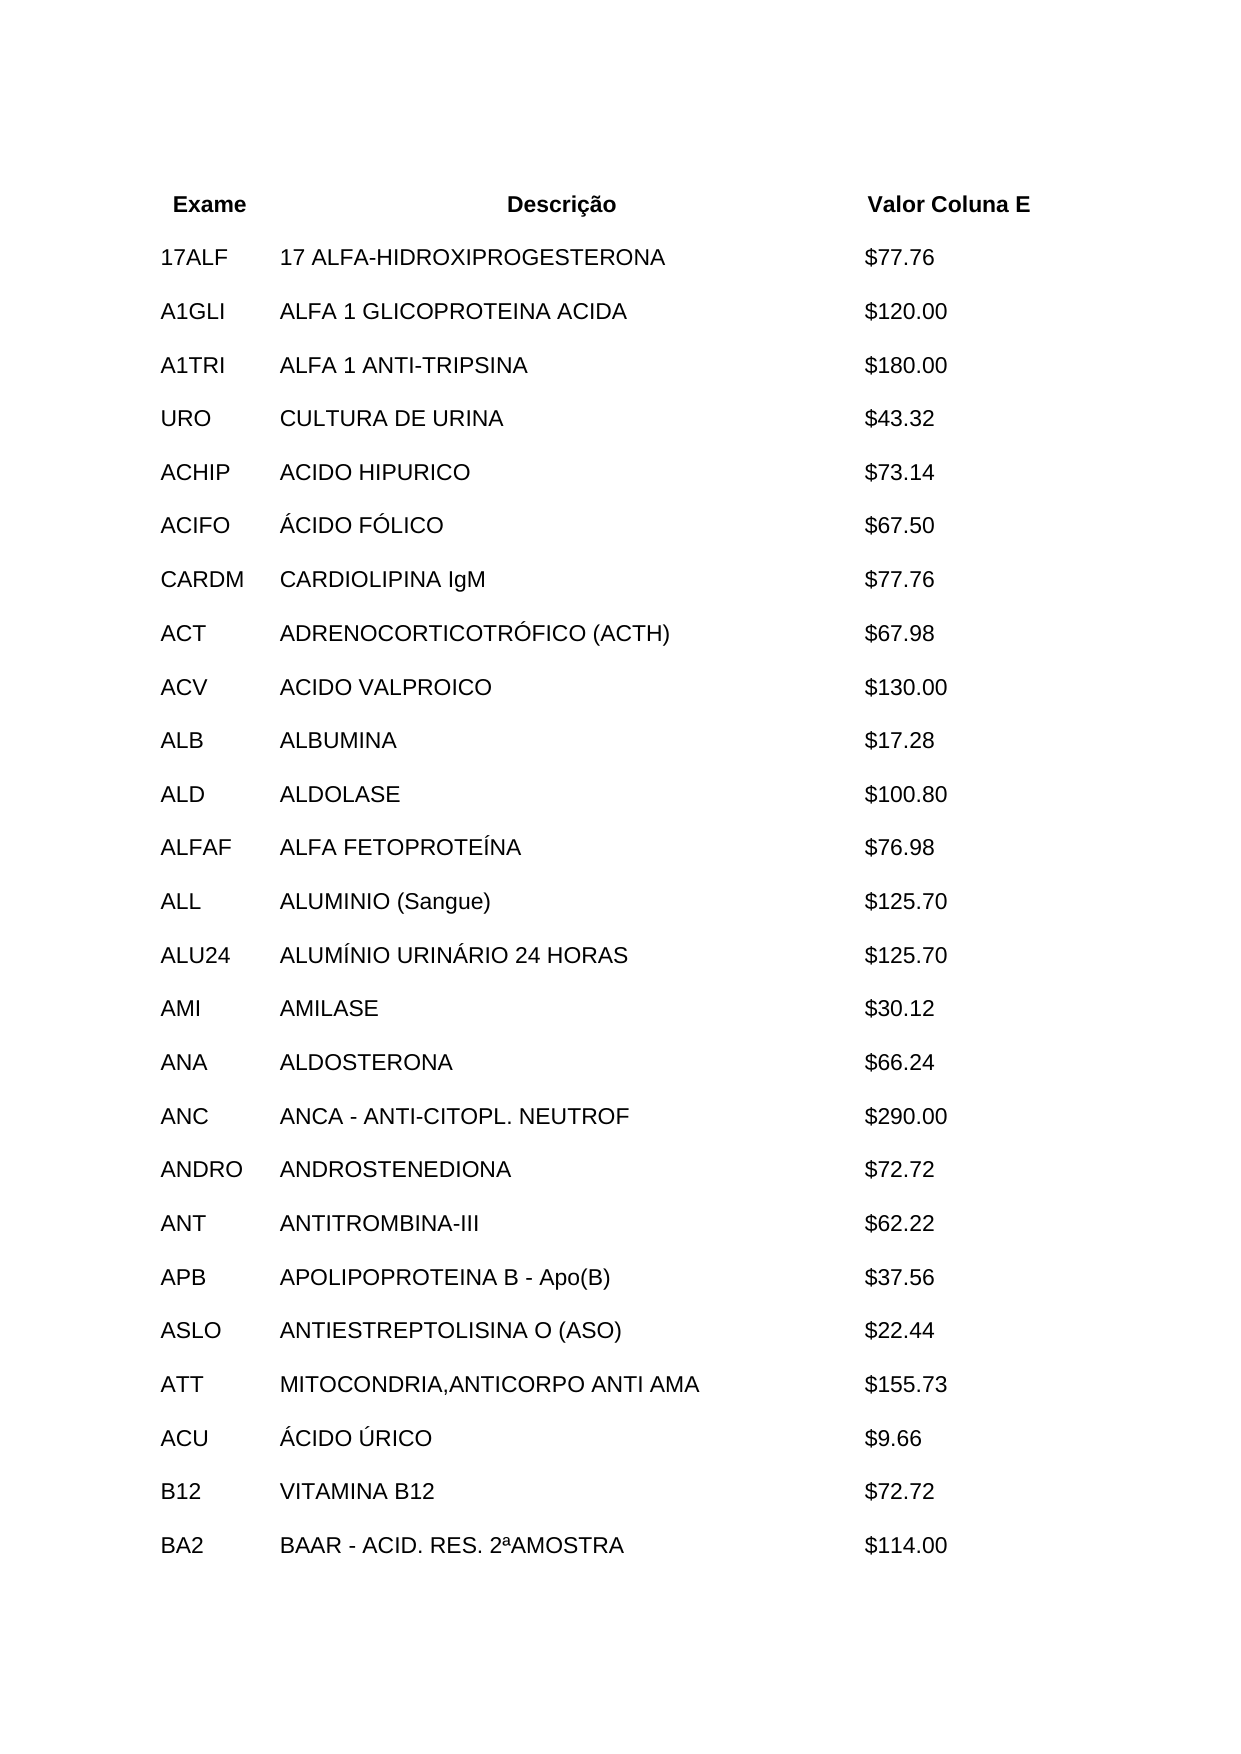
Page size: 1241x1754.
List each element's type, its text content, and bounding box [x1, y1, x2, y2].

table_cell ALFAF [150, 824, 269, 878]
table_cell CULTURA DE URINA [269, 395, 854, 448]
table_cell $180.00 [854, 341, 1044, 395]
table_cell $77.76 [854, 556, 1044, 609]
table_cell ALFA FETOPROTEÍNA [269, 824, 854, 878]
table_cell B12 [150, 1468, 269, 1521]
table_cell $67.50 [854, 502, 1044, 556]
table_cell ALDOLASE [269, 770, 854, 824]
table_cell CARDIOLIPINA IgM [269, 556, 854, 609]
table_cell $114.00 [854, 1521, 1044, 1575]
table_cell ASLO [150, 1307, 269, 1360]
table_cell $22.44 [854, 1307, 1044, 1360]
table_cell ALFA 1 GLICOPROTEINA ACIDA [269, 288, 854, 341]
table_cell $67.98 [854, 609, 1044, 663]
table_cell 17 ALFA-HIDROXIPROGESTERONA [269, 234, 854, 287]
table_cell $73.14 [854, 449, 1044, 502]
table_cell $77.76 [854, 234, 1044, 287]
table_header Descrição [269, 180, 854, 234]
table_header Exame [150, 180, 269, 234]
table_cell $290.00 [854, 1092, 1044, 1146]
table_cell ADRENOCORTICOTRÓFICO (ACTH) [269, 609, 854, 663]
table_cell $37.56 [854, 1253, 1044, 1307]
table_cell ACV [150, 663, 269, 717]
table_cell ACIDO HIPURICO [269, 449, 854, 502]
table_cell ANDROSTENEDIONA [269, 1146, 854, 1199]
table_cell APB [150, 1253, 269, 1307]
table_header Valor Coluna E [854, 180, 1044, 234]
table_cell $100.80 [854, 770, 1044, 824]
table_cell $72.72 [854, 1468, 1044, 1521]
table_cell ALUMINIO (Sangue) [269, 878, 854, 931]
table_cell BA2 [150, 1521, 269, 1575]
table_cell ANTIESTREPTOLISINA O (ASO) [269, 1307, 854, 1360]
table_cell $9.66 [854, 1414, 1044, 1468]
table_cell ACIDO VALPROICO [269, 663, 854, 717]
table_cell ALD [150, 770, 269, 824]
table_cell ANC [150, 1092, 269, 1146]
table_cell $66.24 [854, 1039, 1044, 1092]
table_cell A1TRI [150, 341, 269, 395]
table_cell ACHIP [150, 449, 269, 502]
table_cell ÁCIDO FÓLICO [269, 502, 854, 556]
table_cell 17ALF [150, 234, 269, 287]
table_cell ALU24 [150, 931, 269, 985]
table_cell AMILASE [269, 985, 854, 1038]
table_cell ACT [150, 609, 269, 663]
table_cell $120.00 [854, 288, 1044, 341]
table_cell ÁCIDO ÚRICO [269, 1414, 854, 1468]
table_cell ANDRO [150, 1146, 269, 1199]
table_cell ALDOSTERONA [269, 1039, 854, 1092]
table_cell ACIFO [150, 502, 269, 556]
table_cell A1GLI [150, 288, 269, 341]
table_cell AMI [150, 985, 269, 1038]
table_cell APOLIPOPROTEINA B - Apo(B) [269, 1253, 854, 1307]
table_cell $125.70 [854, 931, 1044, 985]
table_cell ALL [150, 878, 269, 931]
table_cell VITAMINA B12 [269, 1468, 854, 1521]
table_cell MITOCONDRIA,ANTICORPO ANTI AMA [269, 1360, 854, 1414]
table_cell URO [150, 395, 269, 448]
table_cell $76.98 [854, 824, 1044, 878]
table_cell $62.22 [854, 1200, 1044, 1253]
table_cell ANCA - ANTI-CITOPL. NEUTROF [269, 1092, 854, 1146]
table_cell ACU [150, 1414, 269, 1468]
table_cell $130.00 [854, 663, 1044, 717]
table_cell $17.28 [854, 717, 1044, 770]
table_cell ALUMÍNIO URINÁRIO 24 HORAS [269, 931, 854, 985]
table_cell $125.70 [854, 878, 1044, 931]
table_cell $30.12 [854, 985, 1044, 1038]
table_cell $72.72 [854, 1146, 1044, 1199]
table_cell ALB [150, 717, 269, 770]
table_cell BAAR - ACID. RES. 2ªAMOSTRA [269, 1521, 854, 1575]
table_cell ANTITROMBINA-III [269, 1200, 854, 1253]
table_cell ANA [150, 1039, 269, 1092]
table_cell ATT [150, 1360, 269, 1414]
table_cell ANT [150, 1200, 269, 1253]
table_cell $43.32 [854, 395, 1044, 448]
table_cell ALFA 1 ANTI-TRIPSINA [269, 341, 854, 395]
table_cell ALBUMINA [269, 717, 854, 770]
table_cell $155.73 [854, 1360, 1044, 1414]
table_cell CARDM [150, 556, 269, 609]
